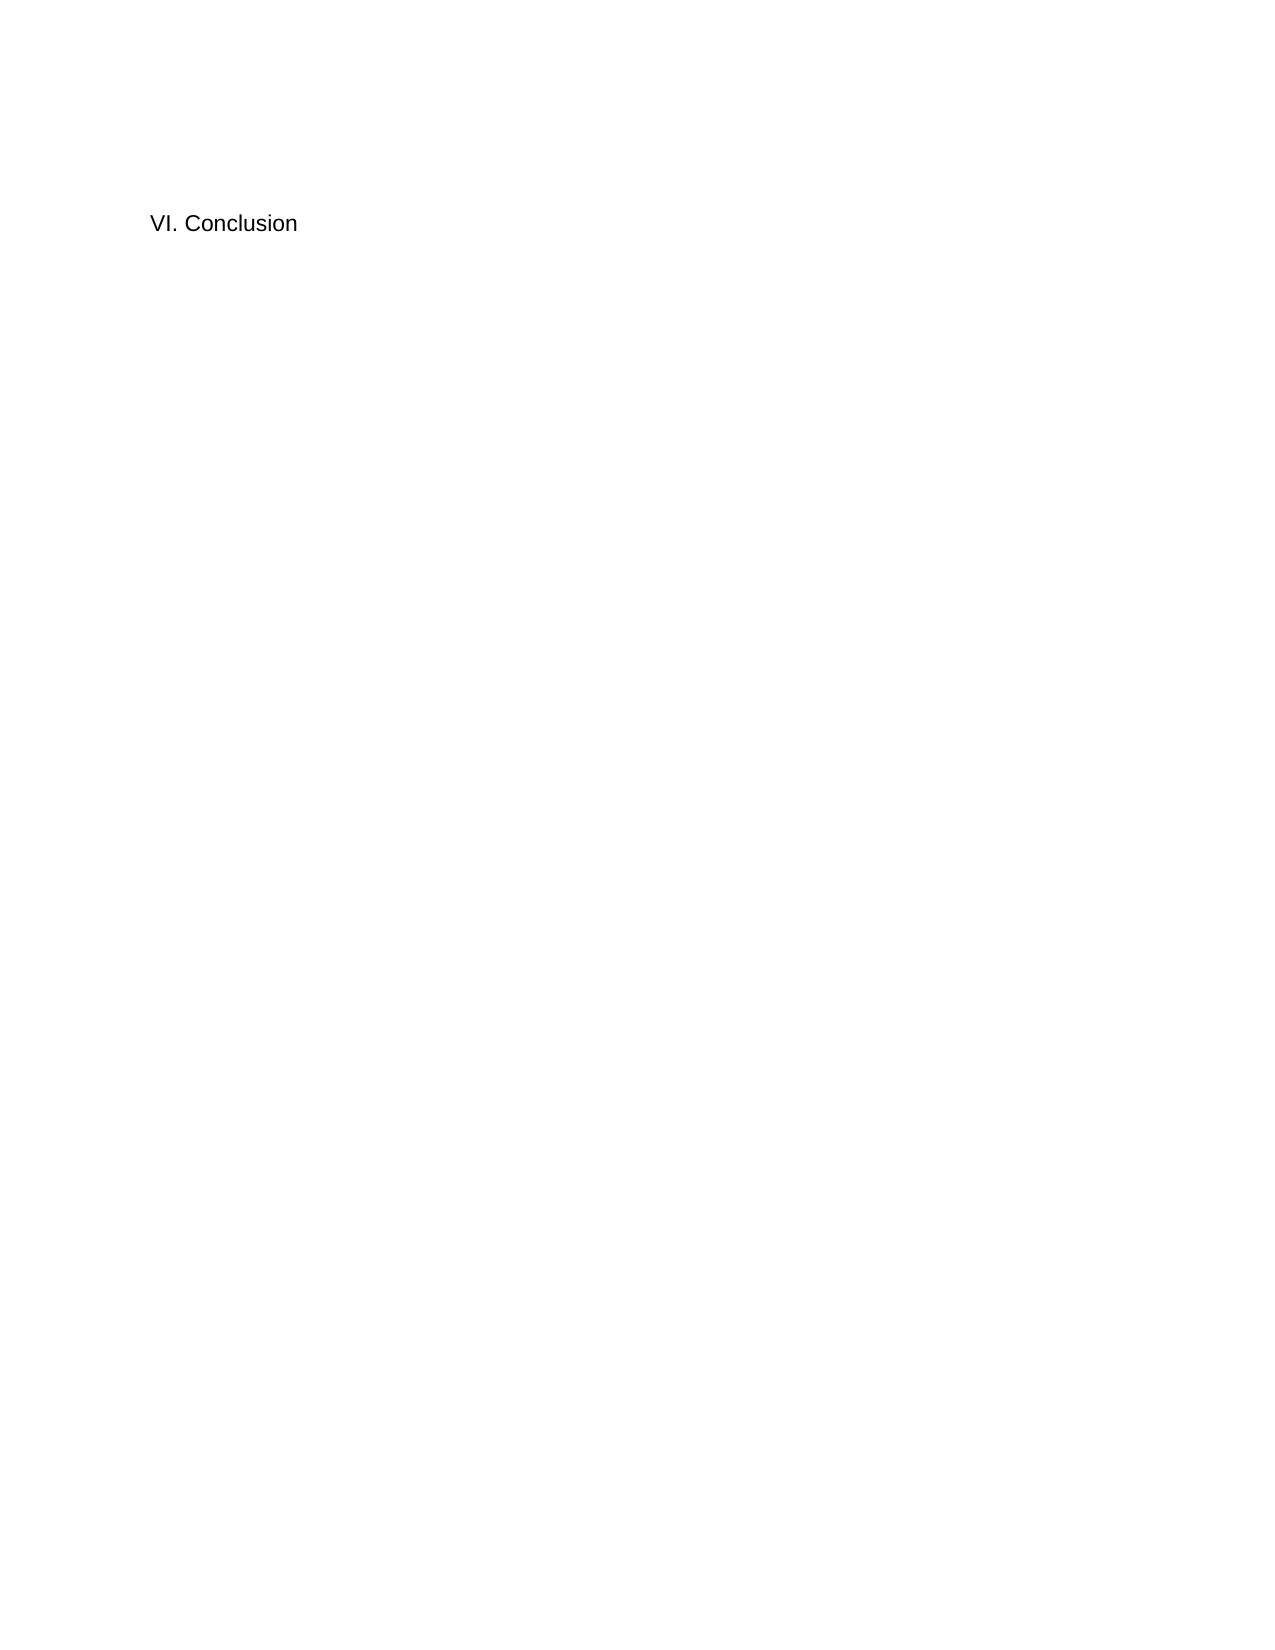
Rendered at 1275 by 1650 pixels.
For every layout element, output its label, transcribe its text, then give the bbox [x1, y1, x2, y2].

text VI. Conclusion [150, 210, 1125, 237]
